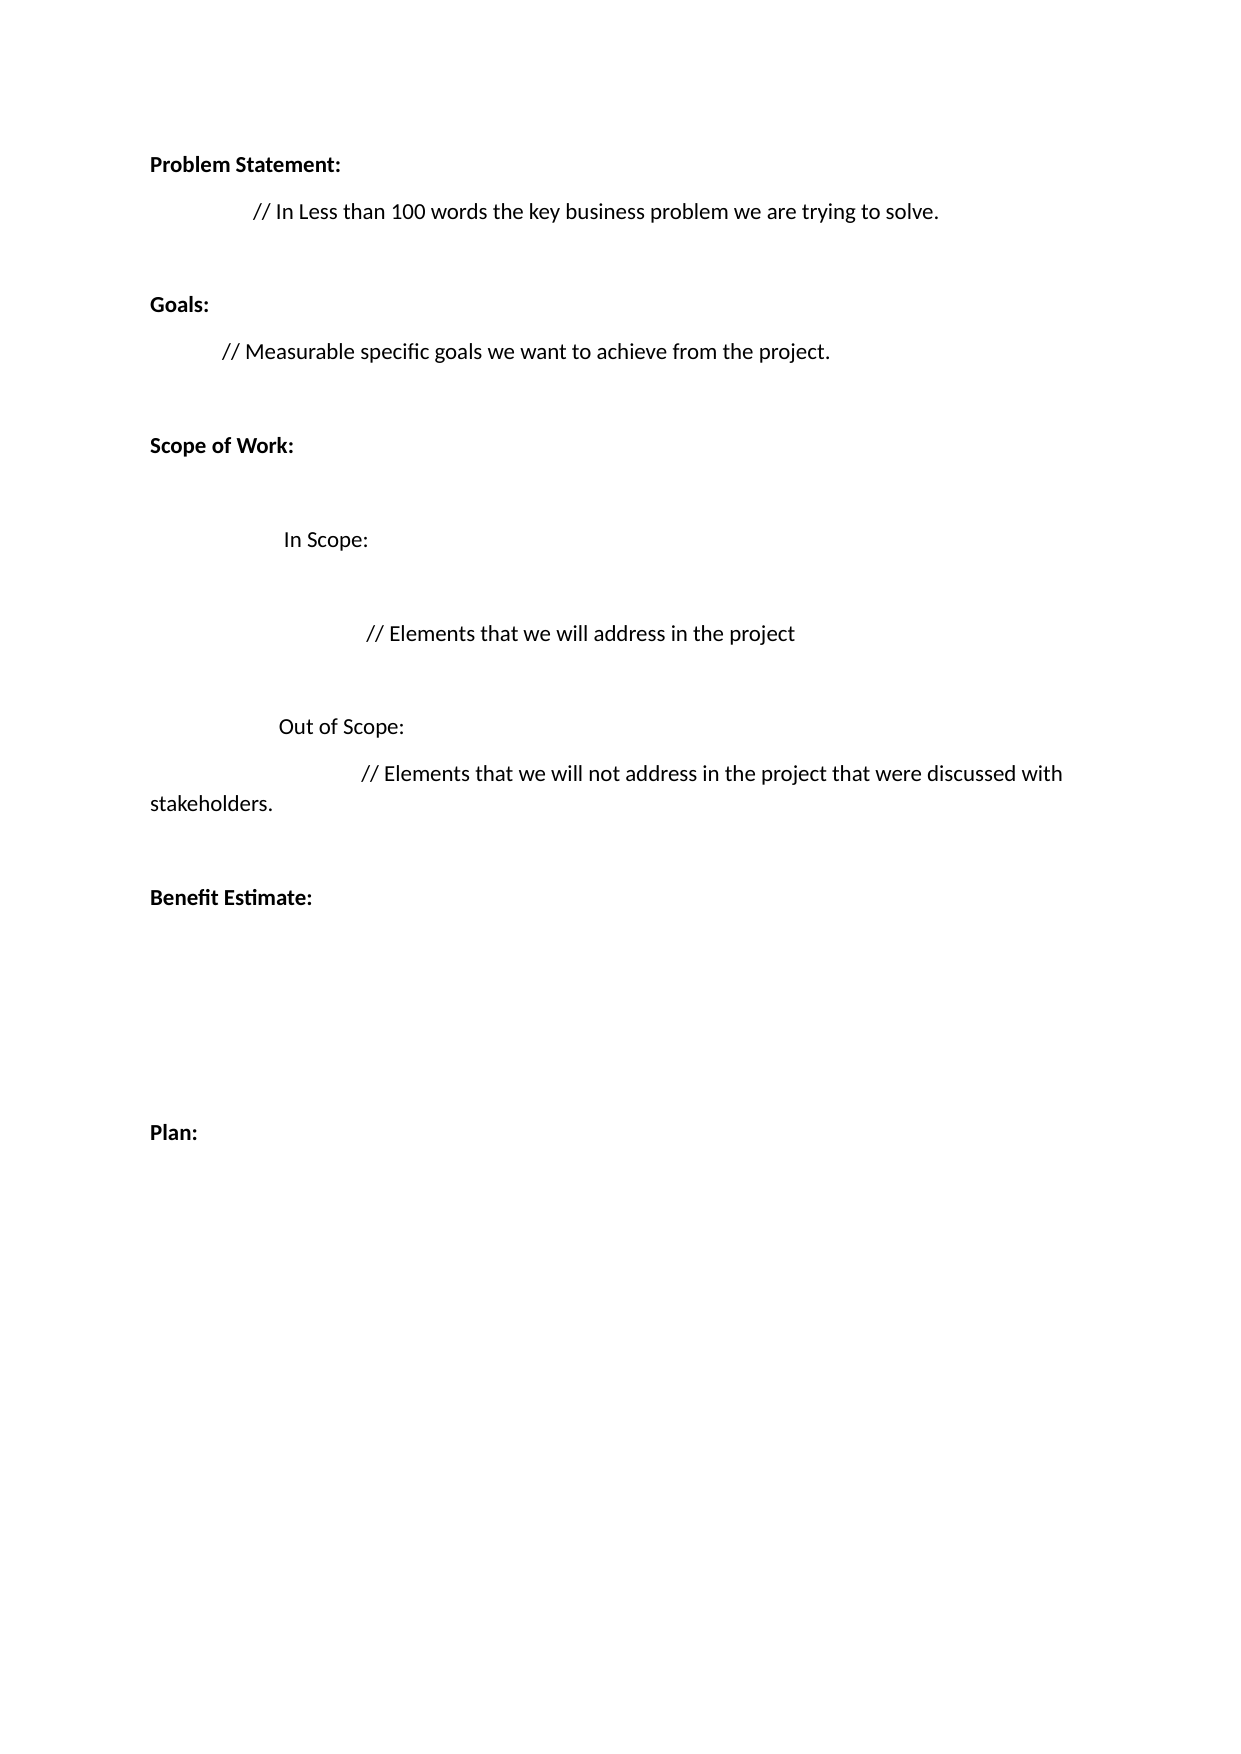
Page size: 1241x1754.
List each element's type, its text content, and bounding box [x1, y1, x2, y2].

text Benefit Estimate: [150, 883, 1090, 911]
text // Elements that we will not address in the project that were discussed with stakeholders. [150, 759, 1090, 818]
text // Elements that we will address in the project [150, 619, 1090, 647]
text In Scope: [150, 525, 1090, 553]
text Problem Statement: [150, 150, 1090, 178]
text // In Less than 100 words the key business problem we are trying to solve. [150, 197, 1090, 225]
text Plan: [150, 1118, 1090, 1146]
text // Measurable specific goals we want to achieve from the project. [150, 337, 1090, 366]
text Scope of Work: [150, 431, 1090, 459]
text Goals: [150, 291, 1090, 319]
text Out of Scope: [150, 712, 1090, 741]
